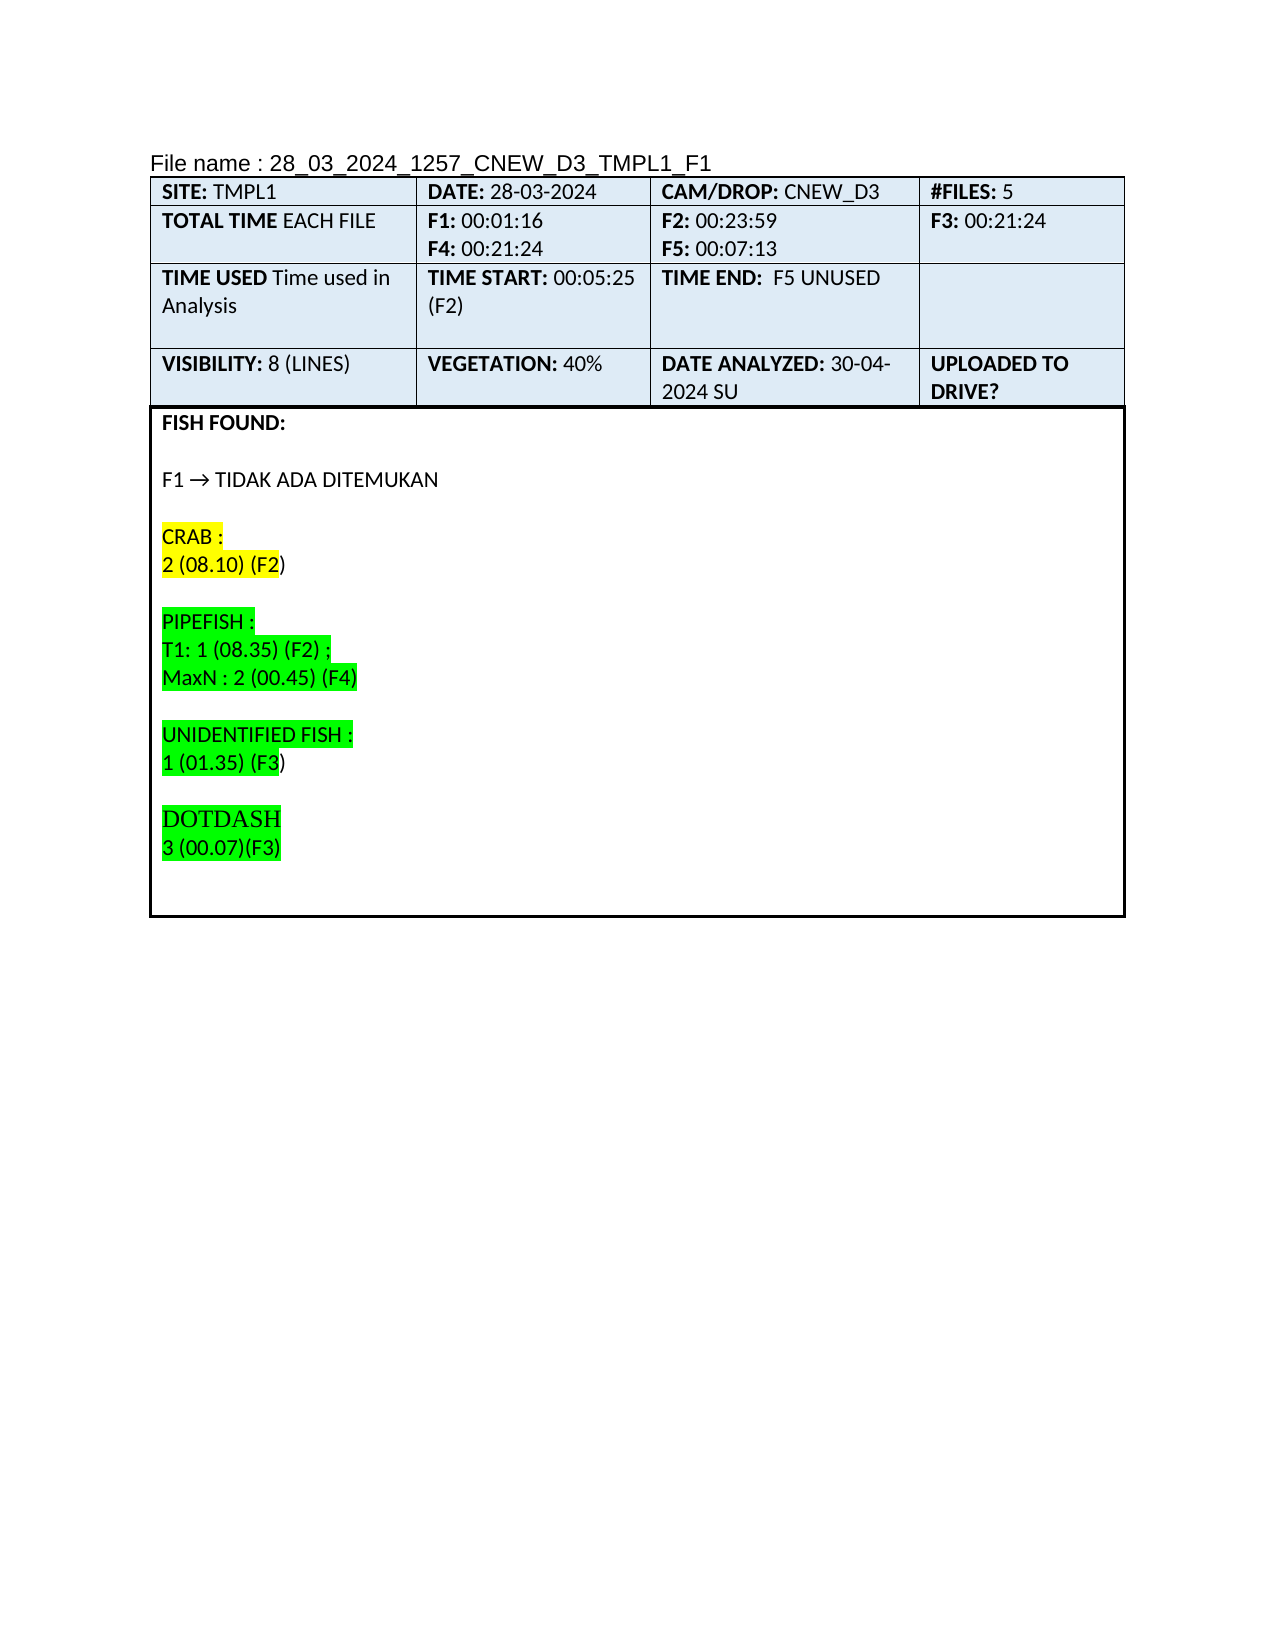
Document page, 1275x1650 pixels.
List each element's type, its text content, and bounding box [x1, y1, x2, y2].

table_cell TOTAL TIME EACH FILE [151, 206, 416, 262]
table_cell F2: 00:23:59 F5: 00:07:13 [651, 206, 919, 262]
table_cell F3: 00:21:24 [920, 206, 1124, 262]
table_header SITE: TMPL1 [151, 178, 416, 205]
table_cell FISH FOUND: F1 → TIDAK ADA DITEMUKAN CRAB : 2 (08.10) (F2) PIPEFISH : T1: 1 (08.35) (F2) ; MaxN : 2 (00.45) (F4) UNIDENTIFIED FISH : 1 (01.35) (F3) DOTDASH 3 (00.07)(F3) [152, 409, 1123, 915]
table_cell TIME USED Time used in Analysis [151, 264, 416, 348]
table_cell TIME START: 00:05:25 (F2) [417, 264, 650, 348]
table_header CAM/DROP: CNEW_D3 [651, 178, 919, 205]
table_cell VISIBILITY: 8 (LINES) [151, 349, 416, 405]
table_cell TIME END: F5 UNUSED [651, 264, 919, 348]
table_cell F1: 00:01:16 F4: 00:21:24 [417, 206, 650, 262]
table_cell DATE ANALYZED: 30-04-2024 SU [651, 349, 919, 405]
table_cell UPLOADED TO DRIVE? [920, 349, 1124, 405]
table_header DATE: 28-03-2024 [417, 178, 650, 205]
text File name : 28_03_2024_1257_CNEW_D3_TMPL1_F1 [150, 150, 1125, 176]
table_header #FILES: 5 [920, 178, 1124, 205]
table_cell [920, 264, 1124, 348]
table_cell VEGETATION: 40% [417, 349, 650, 405]
